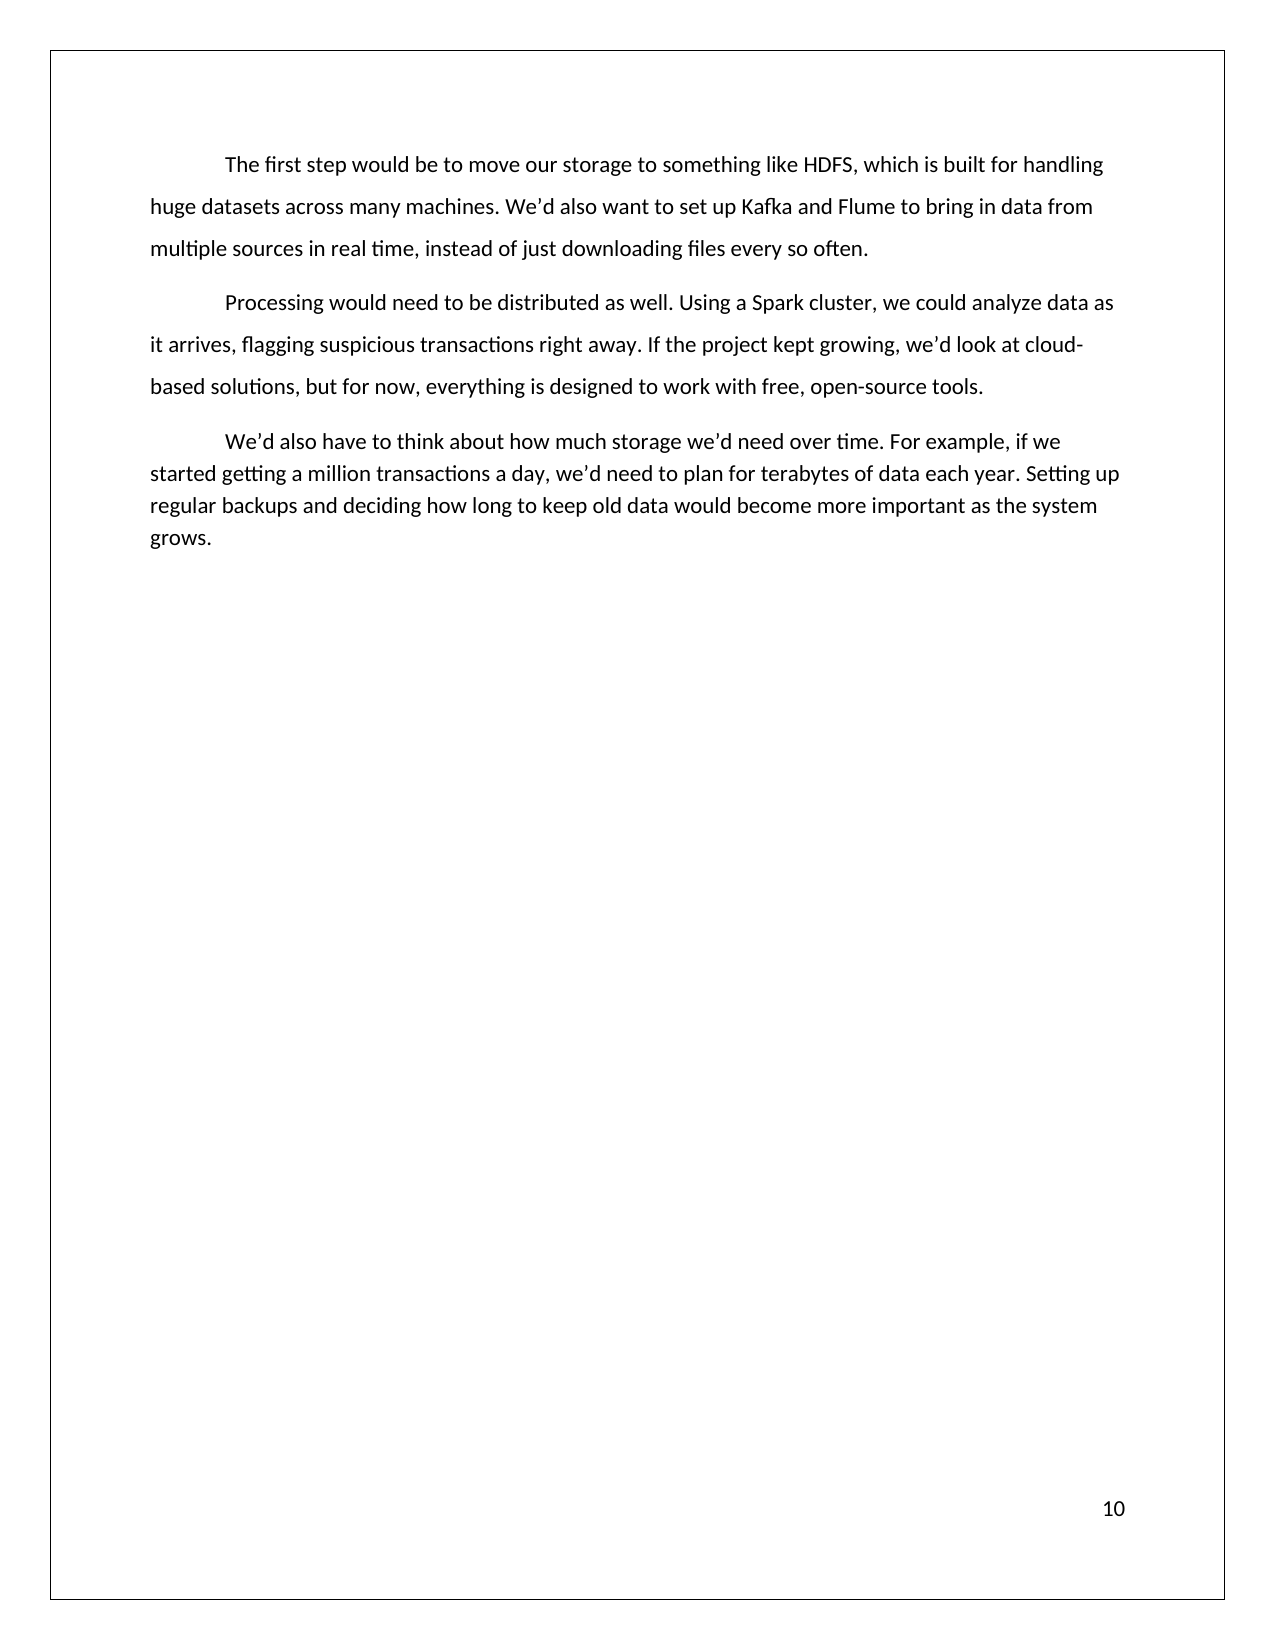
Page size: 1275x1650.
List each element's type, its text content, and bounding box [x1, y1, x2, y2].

text Processing would need to be distributed as well. Using a Spark cluster, we could analyze data as it arrives, flagging suspicious transactions right away. If the project kept growing, we’d look at cloud-based solutions, but for now, everything is designed to work with free, open-source tools. [150, 288, 1125, 400]
text We’d also have to think about how much storage we’d need over time. For example, if we started getting a million transactions a day, we’d need to plan for terabytes of data each year. Setting up regular backups and deciding how long to keep old data would become more important as the system grows. [150, 427, 1125, 551]
text The first step would be to move our storage to something like HDFS, which is built for handling huge datasets across many machines. We’d also want to set up Kafka and Flume to bring in data from multiple sources in real time, instead of just downloading files every so often. [150, 150, 1125, 262]
